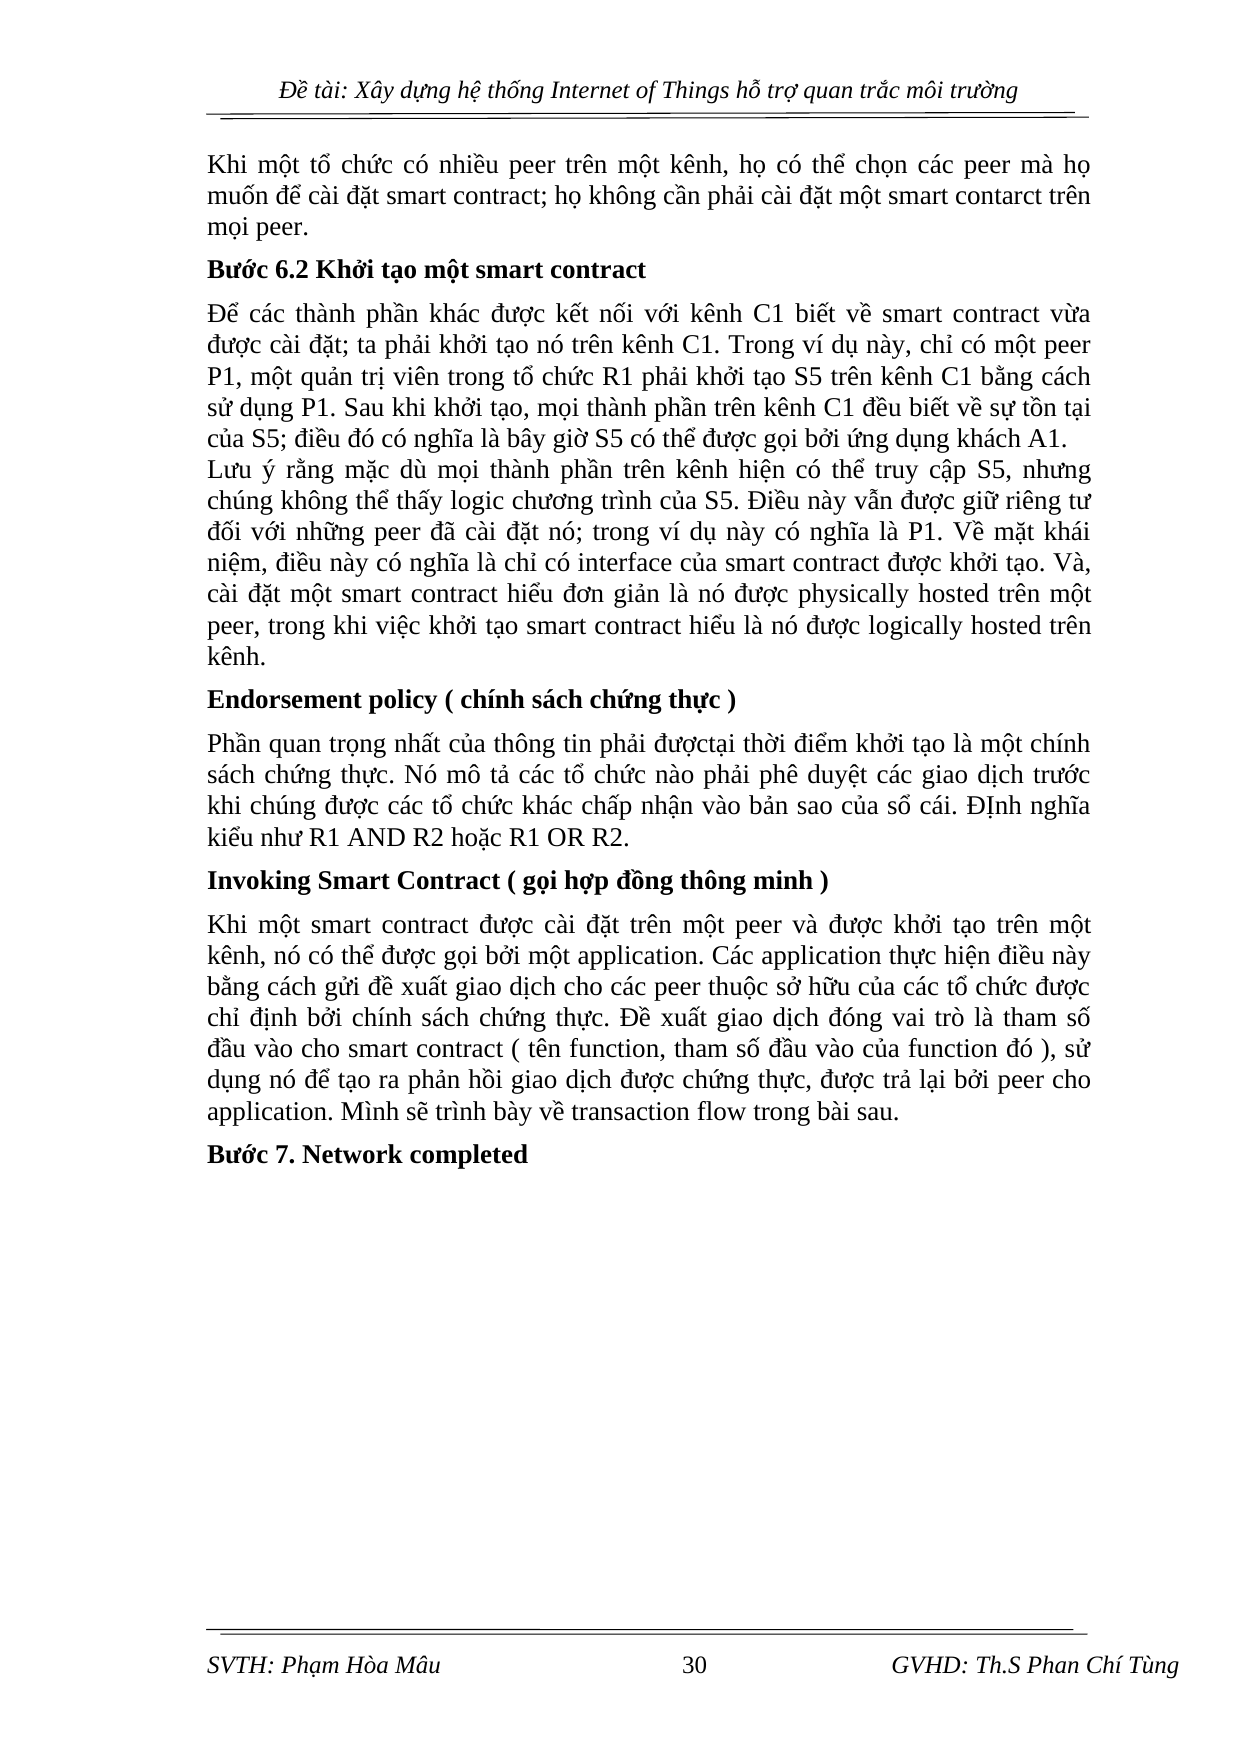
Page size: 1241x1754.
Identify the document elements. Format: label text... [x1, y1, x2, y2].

text Phần quan trọng nhất của thông tin phải đượctại thời điểm khởi tạo là một chính sách chứng thực. Nó mô tả các tổ chức nào phải phê duyệt các giao dịch trước khi chúng được các tổ chức khác chấp nhận vào bản sao của sổ cái. ĐỊnh nghĩa kiểu như R1 AND R2 hoặc R1 OR R2. [207, 727, 1092, 852]
text Khi một tổ chức có nhiều peer trên một kênh, họ có thể chọn các peer mà họ muốn để cài đặt smart contract; họ không cần phải cài đặt một smart contarct trên mọi peer. [207, 148, 1092, 241]
text Bước 7. Network completed [207, 1138, 1092, 1169]
text Invoking Smart Contract ( gọi hợp đồng thông minh ) [207, 864, 1092, 895]
text Endorsement policy ( chính sách chứng thực ) [207, 683, 1092, 715]
text Bước 6.2 Khởi tạo một smart contract [207, 254, 1092, 285]
text Khi một smart contract được cài đặt trên một peer và được khởi tạo trên một kênh, nó có thể được gọi bởi một application. Các application thực hiện điều này bằng cách gửi đề xuất giao dịch cho các peer thuộc sở hữu của các tổ chức được chỉ định bởi chính sách chứng thực. Đề xuất giao dịch đóng vai trò là tham số đầu vào cho smart contract ( tên function, tham số đầu vào của function đó ), sử dụng nó để tạo ra phản hồi giao dịch được chứng thực, được trả lại bởi peer cho application. Mình sẽ trình bày về transaction flow trong bài sau. [207, 908, 1092, 1126]
text Để các thành phần khác được kết nối với kênh C1 biết về smart contract vừa được cài đặt; ta phải khởi tạo nó trên kênh C1. Trong ví dụ này, chỉ có một peer P1, một quản trị viên trong tổ chức R1 phải khởi tạo S5 trên kênh C1 bằng cách sử dụng P1. Sau khi khởi tạo, mọi thành phần trên kênh C1 đều biết về sự tồn tại của S5; điều đó có nghĩa là bây giờ S5 có thể được gọi bởi ứng dụng khách A1. [207, 297, 1092, 453]
text Lưu ý rằng mặc dù mọi thành phần trên kênh hiện có thể truy cập S5, nhưng chúng không thể thấy logic chương trình của S5. Điều này vẫn được giữ riêng tư đối với những peer đã cài đặt nó; trong ví dụ này có nghĩa là P1. Về mặt khái niệm, điều này có nghĩa là chỉ có interface của smart contract được khởi tạo. Và, cài đặt một smart contract hiểu đơn giản là nó được physically hosted trên một peer, trong khi việc khởi tạo smart contract hiểu là nó được logically hosted trên kênh. [207, 453, 1092, 671]
